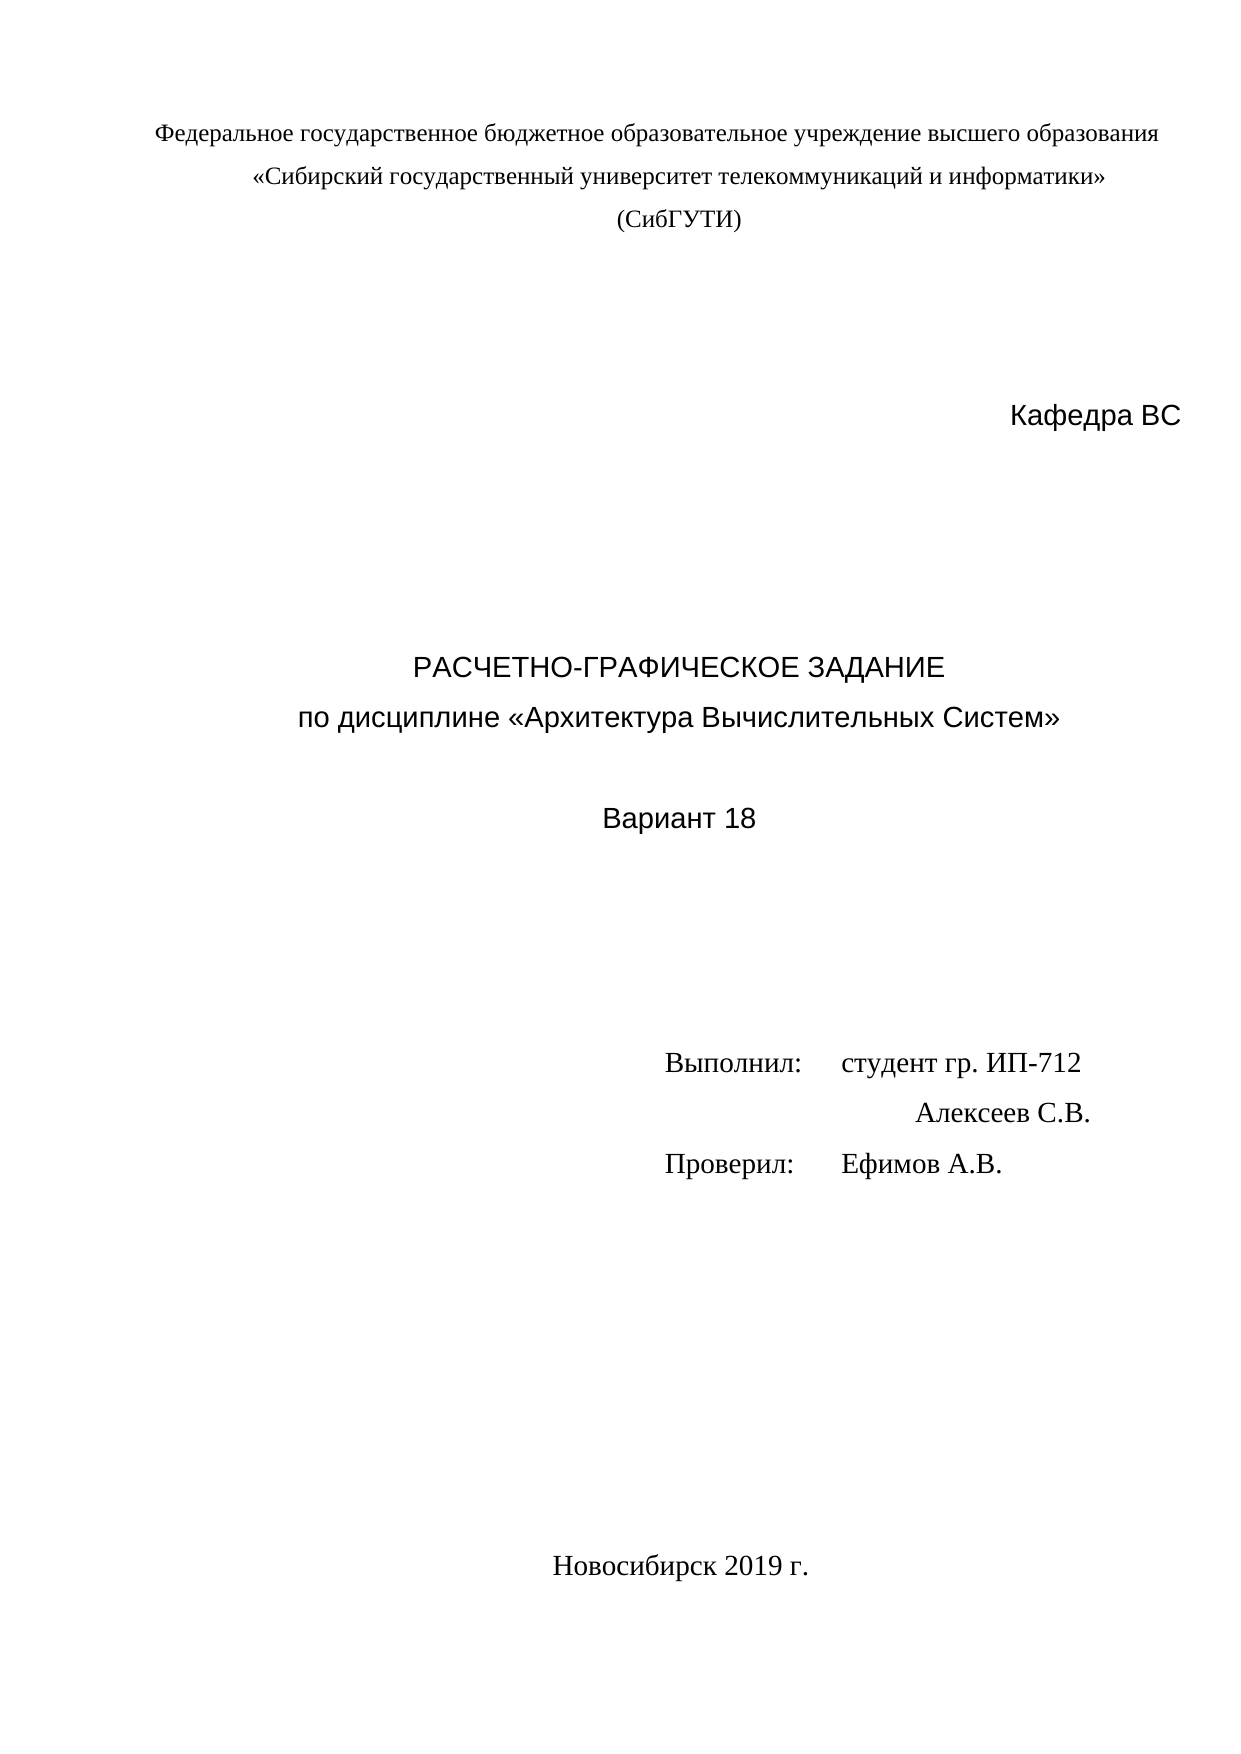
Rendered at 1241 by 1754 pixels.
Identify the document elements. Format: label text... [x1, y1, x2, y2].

text Вариант 18 [177, 801, 1181, 834]
text по дисциплине «Архитектура Вычислительных Систем» [177, 700, 1181, 734]
text РАСЧЕТНО-ГРАФИЧЕСКОЕ ЗАДАНИЕ [177, 650, 1181, 683]
text Проверил: Ефимов А.В. [664, 1146, 1181, 1179]
text (СибГУТИ) [177, 204, 1181, 233]
text Федеральное государственное бюджетное образовательное учреждение высшего образования [133, 118, 1181, 147]
text «Сибирский государственный университет телекоммуникаций и информатики» [177, 161, 1181, 190]
text Выполнил: студент гр. ИП-712 [664, 1045, 1181, 1079]
text Кафедра ВС [177, 398, 1181, 432]
text Алексеев С.В. [886, 1096, 1181, 1129]
text Новосибирск 2019 г. [180, 1548, 1181, 1582]
